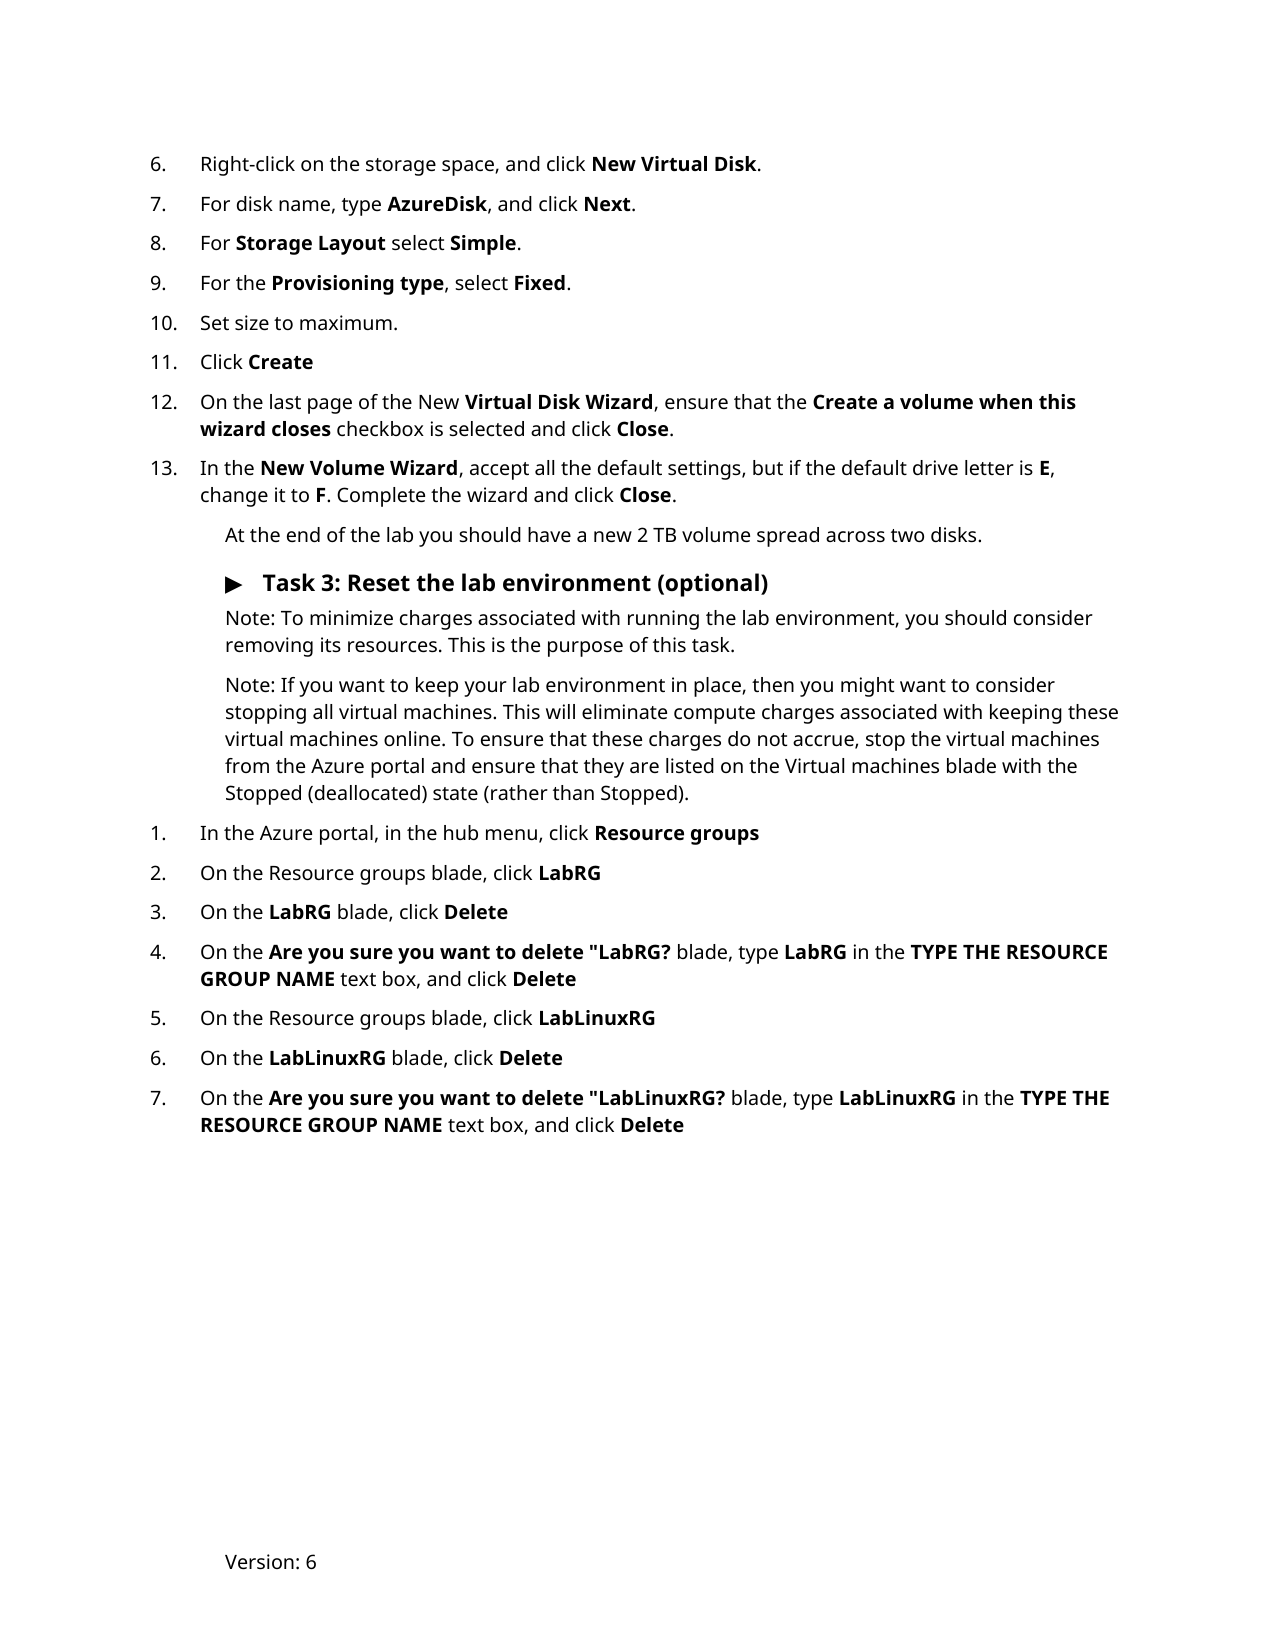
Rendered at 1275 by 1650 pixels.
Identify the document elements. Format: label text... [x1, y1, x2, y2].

list On the LabRG blade, click Delete [150, 898, 1125, 925]
list On the last page of the New Virtual Disk Wizard, ensure that the Create a volume when this wizard closes checkbox is selected and click Close. [150, 387, 1125, 442]
list Click Create [150, 348, 1125, 375]
text At the end of the lab you should have a new 2 TB volume spread across two disks. [225, 521, 1125, 548]
list In the New Volume Wizard, accept all the default settings, but if the default drive letter is E, change it to F. Complete the wizard and click Close. [150, 454, 1125, 508]
text Note: If you want to keep your lab environment in place, then you might want to consider stopping all virtual machines. This will eliminate compute charges associated with keeping these virtual machines online. To ensure that these charges do not accrue, stop the virtual machines from the Azure portal and ensure that they are listed on the Virtual machines blade with the Stopped (deallocated) state (rather than Stopped). [225, 671, 1125, 806]
list On the Are you sure you want to delete "LabRG? blade, type LabRG in the TYPE THE RESOURCE GROUP NAME text box, and click Delete [150, 937, 1125, 992]
subtitle Task 3: Reset the lab environment (optional) [225, 567, 1125, 598]
list For Storage Layout select Simple. [150, 229, 1125, 256]
list For disk name, type AzureDisk, and click Next. [150, 189, 1125, 217]
list On the LabLinuxRG blade, click Delete [150, 1044, 1125, 1071]
list For the Provisioning type, select Fixed. [150, 269, 1125, 296]
list Set size to maximum. [150, 308, 1125, 335]
list Right-click on the storage space, and click New Virtual Disk. [150, 150, 1125, 177]
list In the Azure portal, in the hub menu, click Resource groups [150, 819, 1125, 846]
list On the Resource groups blade, click LabLinuxRG [150, 1004, 1125, 1031]
list On the Are you sure you want to delete "LabLinuxRG? blade, type LabLinuxRG in the TYPE THE RESOURCE GROUP NAME text box, and click Delete [150, 1083, 1125, 1137]
text Note: To minimize charges associated with running the lab environment, you should consider removing its resources. This is the purpose of this task. [225, 604, 1125, 658]
list On the Resource groups blade, click LabRG [150, 858, 1125, 885]
